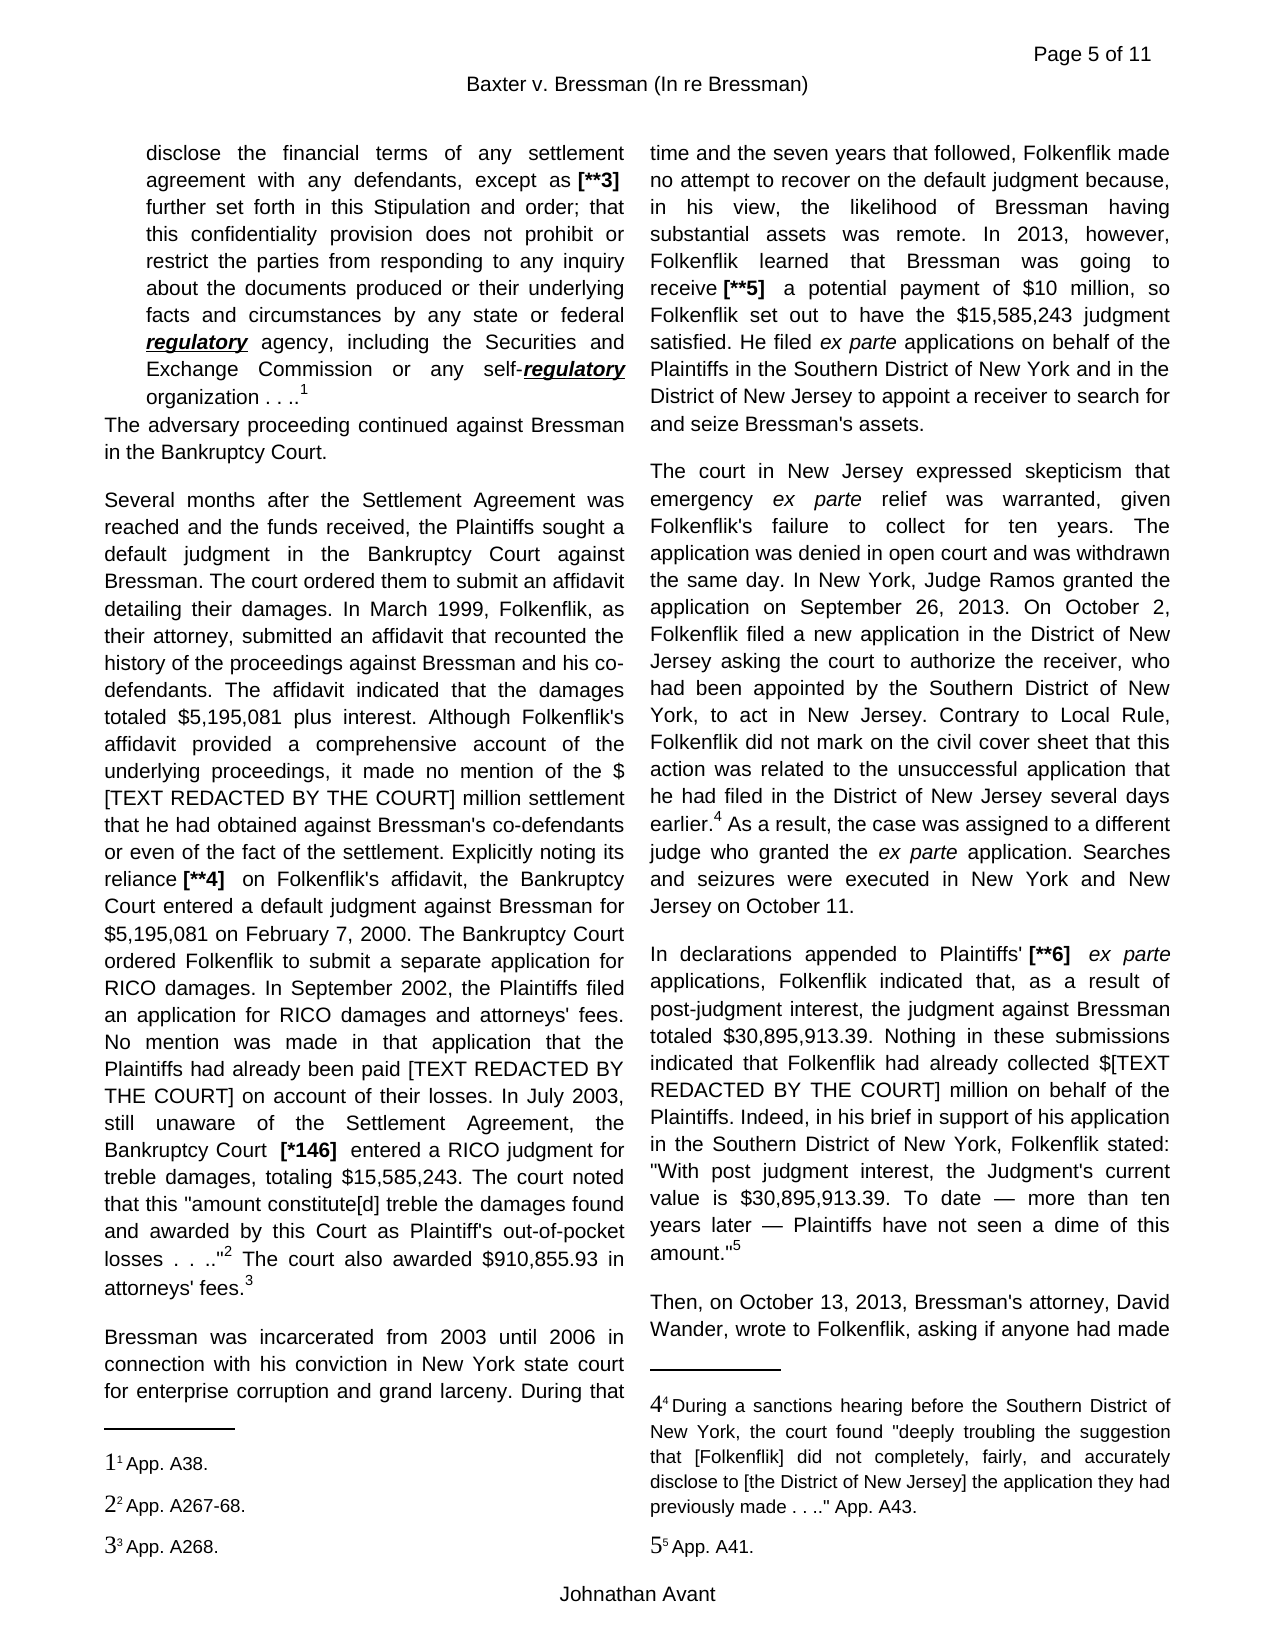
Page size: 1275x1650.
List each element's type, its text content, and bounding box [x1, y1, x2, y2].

text Several months after the Settlement Agreement was reached and the funds received, the Plaintiffs sought a default judgment in the Bankruptcy Court against Bressman. The court ordered them to submit an affidavit detailing their damages. In March 1999, Folkenflik, as their attorney, submitted an affidavit that recounted the history of the proceedings against Bressman and his co-defendants. The affidavit indicated that the damages totaled $5,195,081 plus interest. Although Folkenflik's affidavit provided a comprehensive account of the underlying proceedings, it made no mention of the $[TEXT REDACTED BY THE COURT] million settlement that he had obtained against Bressman's co-defendants or even of the fact of the settlement. Explicitly noting its reliance [**4] on Folkenflik's affidavit, the Bankruptcy Court entered a default judgment against Bressman for $5,195,081 on February 7, 2000. The Bankruptcy Court ordered Folkenflik to submit a separate application for RICO damages. In September 2002, the Plaintiffs filed an application for RICO damages and attorneys' fees. No mention was made in that application that the Plaintiffs had already been paid [TEXT REDACTED BY THE COURT] on account of their losses. In July 2003, still unaware of the Settlement Agreement, the Bankruptcy Court [*146] entered a RICO judgment for treble damages, totaling $15,585,243. The court noted that this "amount constitute[d] treble the damages found and awarded by this Court as Plaintiff's out-of-pocket losses . . .."2 The court also awarded $910,855.93 in attorneys' fees.3 [104, 485, 625, 1301]
text In declarations appended to Plaintiffs' [**6] ex parte applications, Folkenflik indicated that, as a result of post-judgment interest, the judgment against Bressman totaled $30,895,913.39. Nothing in these submissions indicated that Folkenflik had already collected $[TEXT REDACTED BY THE COURT] million on behalf of the Plaintiffs. Indeed, in his brief in support of his application in the Southern District of New York, Folkenflik stated: "With post judgment interest, the Judgment's current value is $30,895,913.39. To date — more than ten years later — Plaintiffs have not seen a dime of this amount."5 [650, 939, 1171, 1266]
text Bressman was incarcerated from 2003 until 2006 in connection with his conviction in New York state court for enterprise corruption and grand larceny. During that time and the seven years that followed, Folkenflik made no attempt to recover on the default judgment because, in his view, the likelihood of Bressman having substantial assets was remote. In 2013, however, Folkenflik learned that Bressman was going to receive [**5] a potential payment of $10 million, so Folkenflik set out to have the $15,585,243 judgment satisfied. He filed ex parte applications on behalf of the Plaintiffs in the Southern District of New York and in the District of New Jersey to appoint a receiver to search for and seize Bressman's assets. [650, 137, 1171, 435]
text The court in New Jersey expressed skepticism that emergency ex parte relief was warranted, given Folkenflik's failure to collect for ten years. The application was denied in open court and was withdrawn the same day. In New York, Judge Ramos granted the application on September 26, 2013. On October 2, Folkenflik filed a new application in the District of New Jersey asking the court to authorize the receiver, who had been appointed by the Southern District of New York, to act in New Jersey. Contrary to Local Rule, Folkenflik did not mark on the civil cover sheet that this action was related to the unsuccessful application that he had filed in the District of New Jersey several days earlier.4 As a result, the case was assigned to a different judge who granted the ex parte application. Searches and seizures were executed in New York and New Jersey on October 11. [650, 456, 1171, 918]
text The adversary proceeding continued against Bressman in the Bankruptcy Court. [104, 410, 625, 464]
